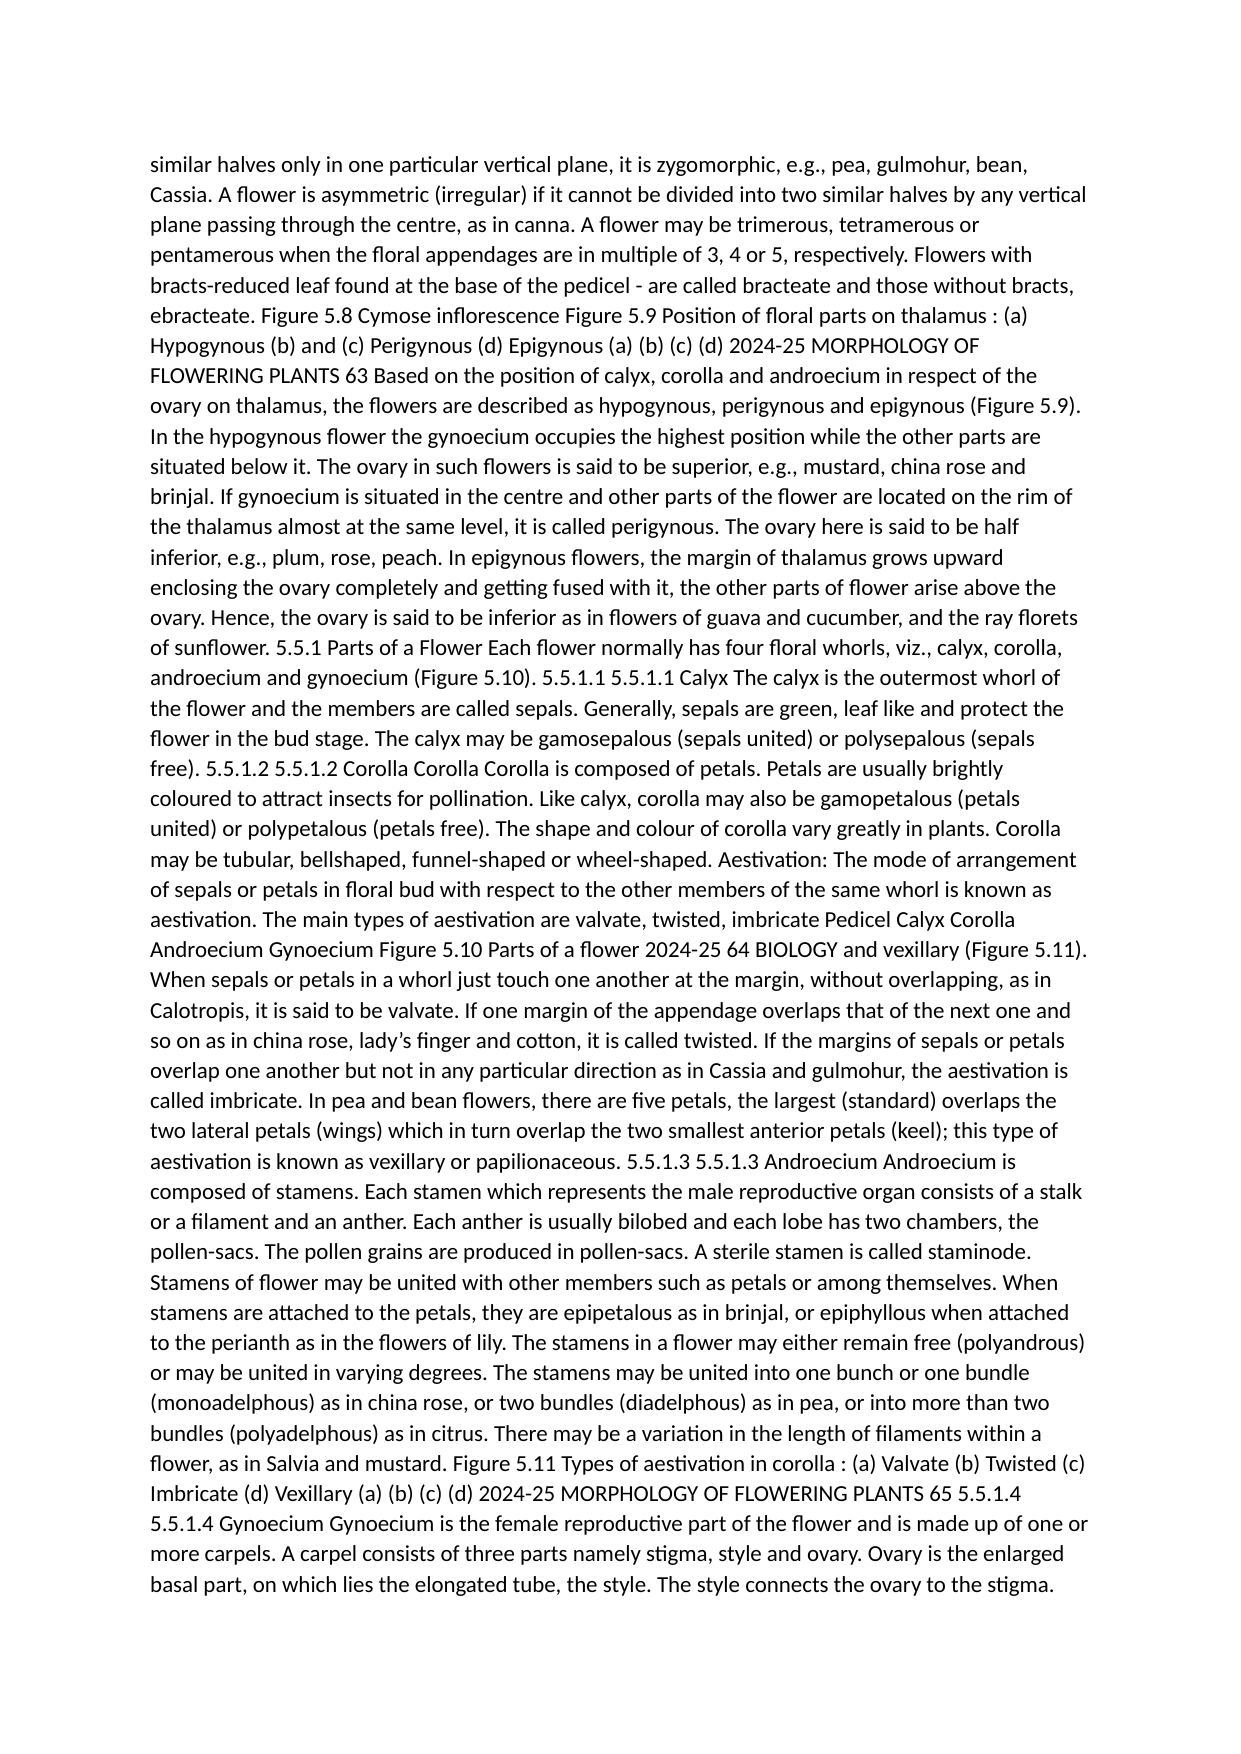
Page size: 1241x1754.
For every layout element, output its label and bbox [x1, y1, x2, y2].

text [150, 150, 1090, 1598]
